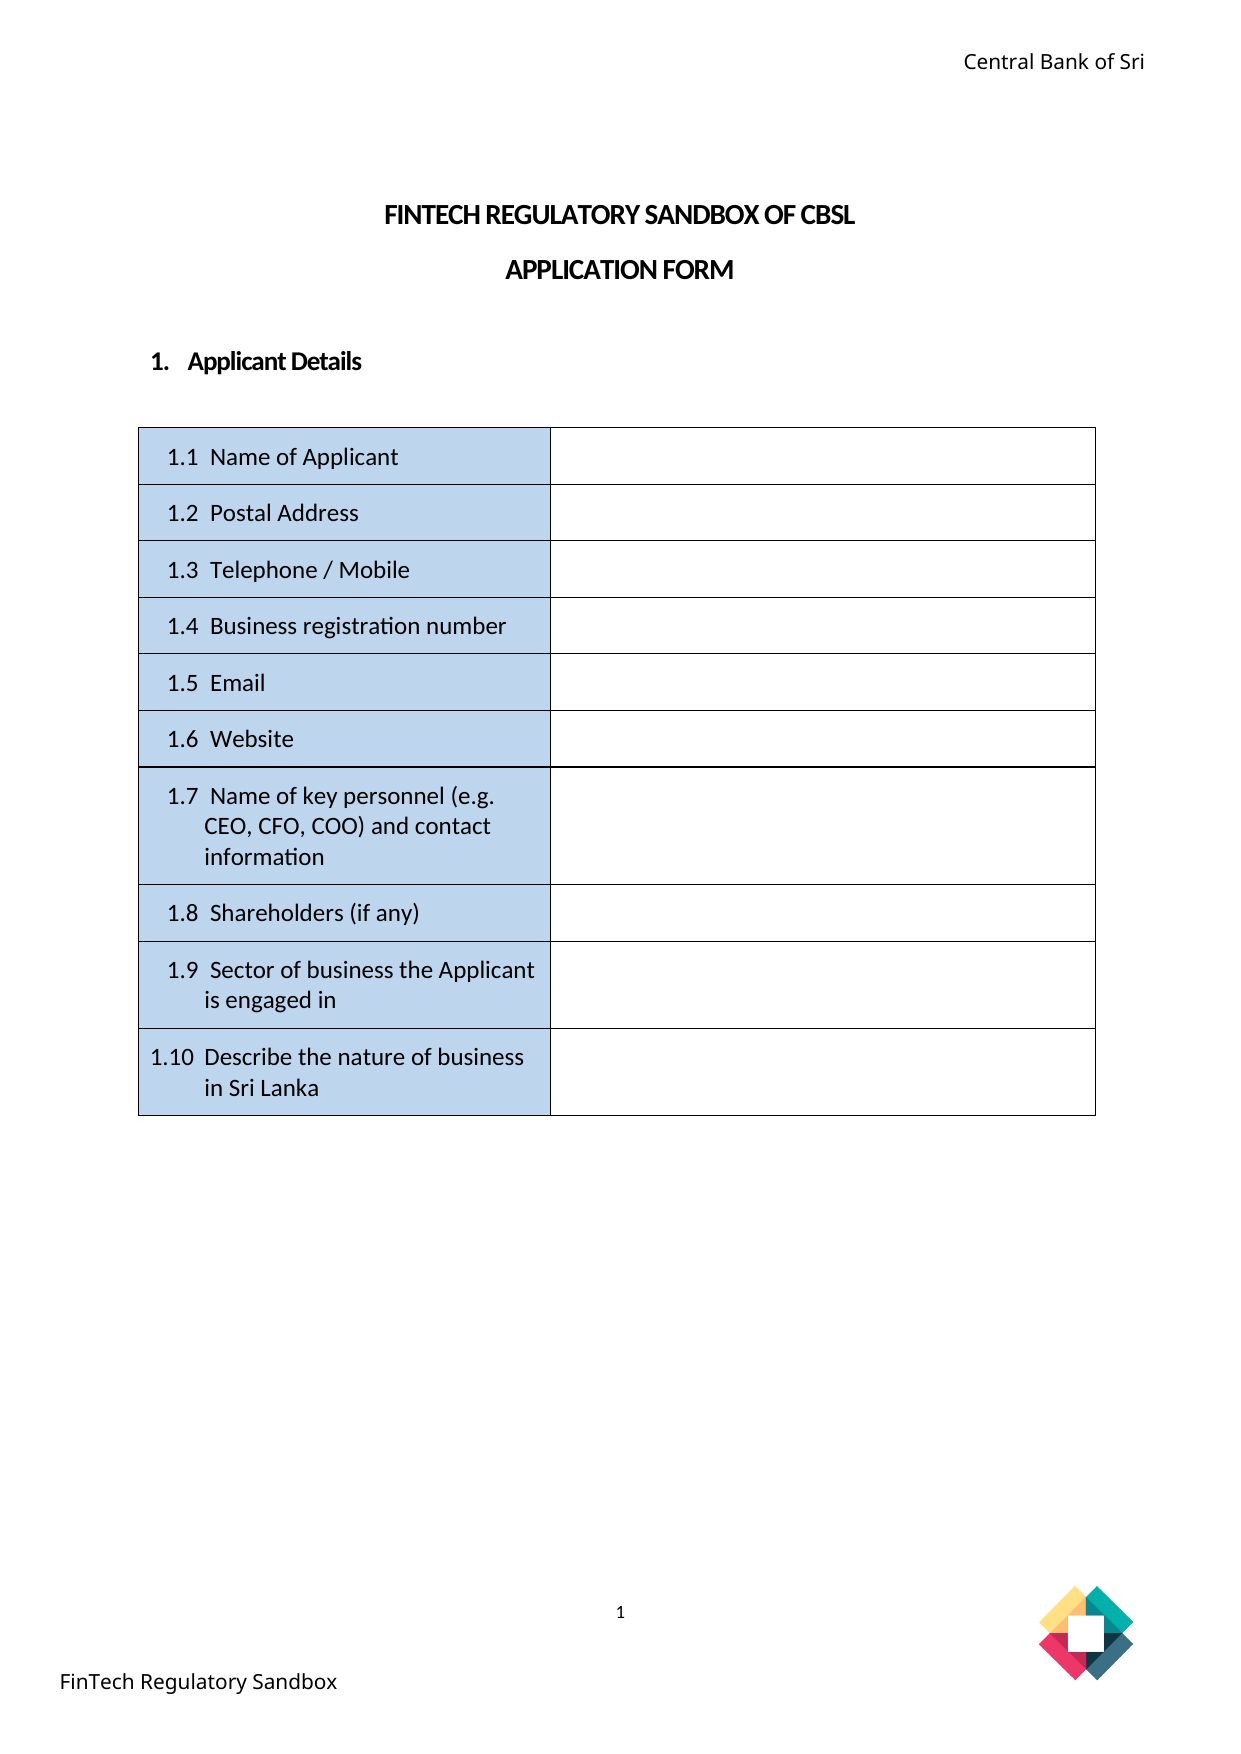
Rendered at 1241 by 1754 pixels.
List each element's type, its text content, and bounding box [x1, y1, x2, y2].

table_cell [551, 541, 1095, 597]
table_header Name of Applicant [139, 428, 550, 484]
table_cell Shareholders (if any) [139, 885, 550, 941]
table_cell [551, 885, 1095, 941]
table_cell [551, 768, 1095, 884]
table_cell Sector of business the Applicant is engaged in [139, 942, 550, 1028]
table_cell Website [139, 711, 550, 766]
table_cell Telephone / Mobile [139, 541, 550, 597]
list Applicant Details [150, 344, 1090, 377]
text FINTECH REGULATORY SANDBOX OF CBSL [150, 196, 1090, 231]
table_cell Describe the nature of business in Sri Lanka [139, 1029, 550, 1115]
table_cell [551, 711, 1095, 766]
table_cell Business registration number [139, 598, 550, 653]
text APPLICATION FORM [150, 251, 1090, 286]
table_header [551, 428, 1095, 484]
table_cell [551, 942, 1095, 1028]
table_cell [551, 1029, 1095, 1115]
table_cell [551, 654, 1095, 710]
table_cell [551, 598, 1095, 653]
table_cell [551, 485, 1095, 540]
table_cell Postal Address [139, 485, 550, 540]
picture [1033, 1580, 1139, 1686]
table_cell Email [139, 654, 550, 710]
table_cell Name of key personnel (e.g. CEO, CFO, COO) and contact information [139, 768, 550, 884]
